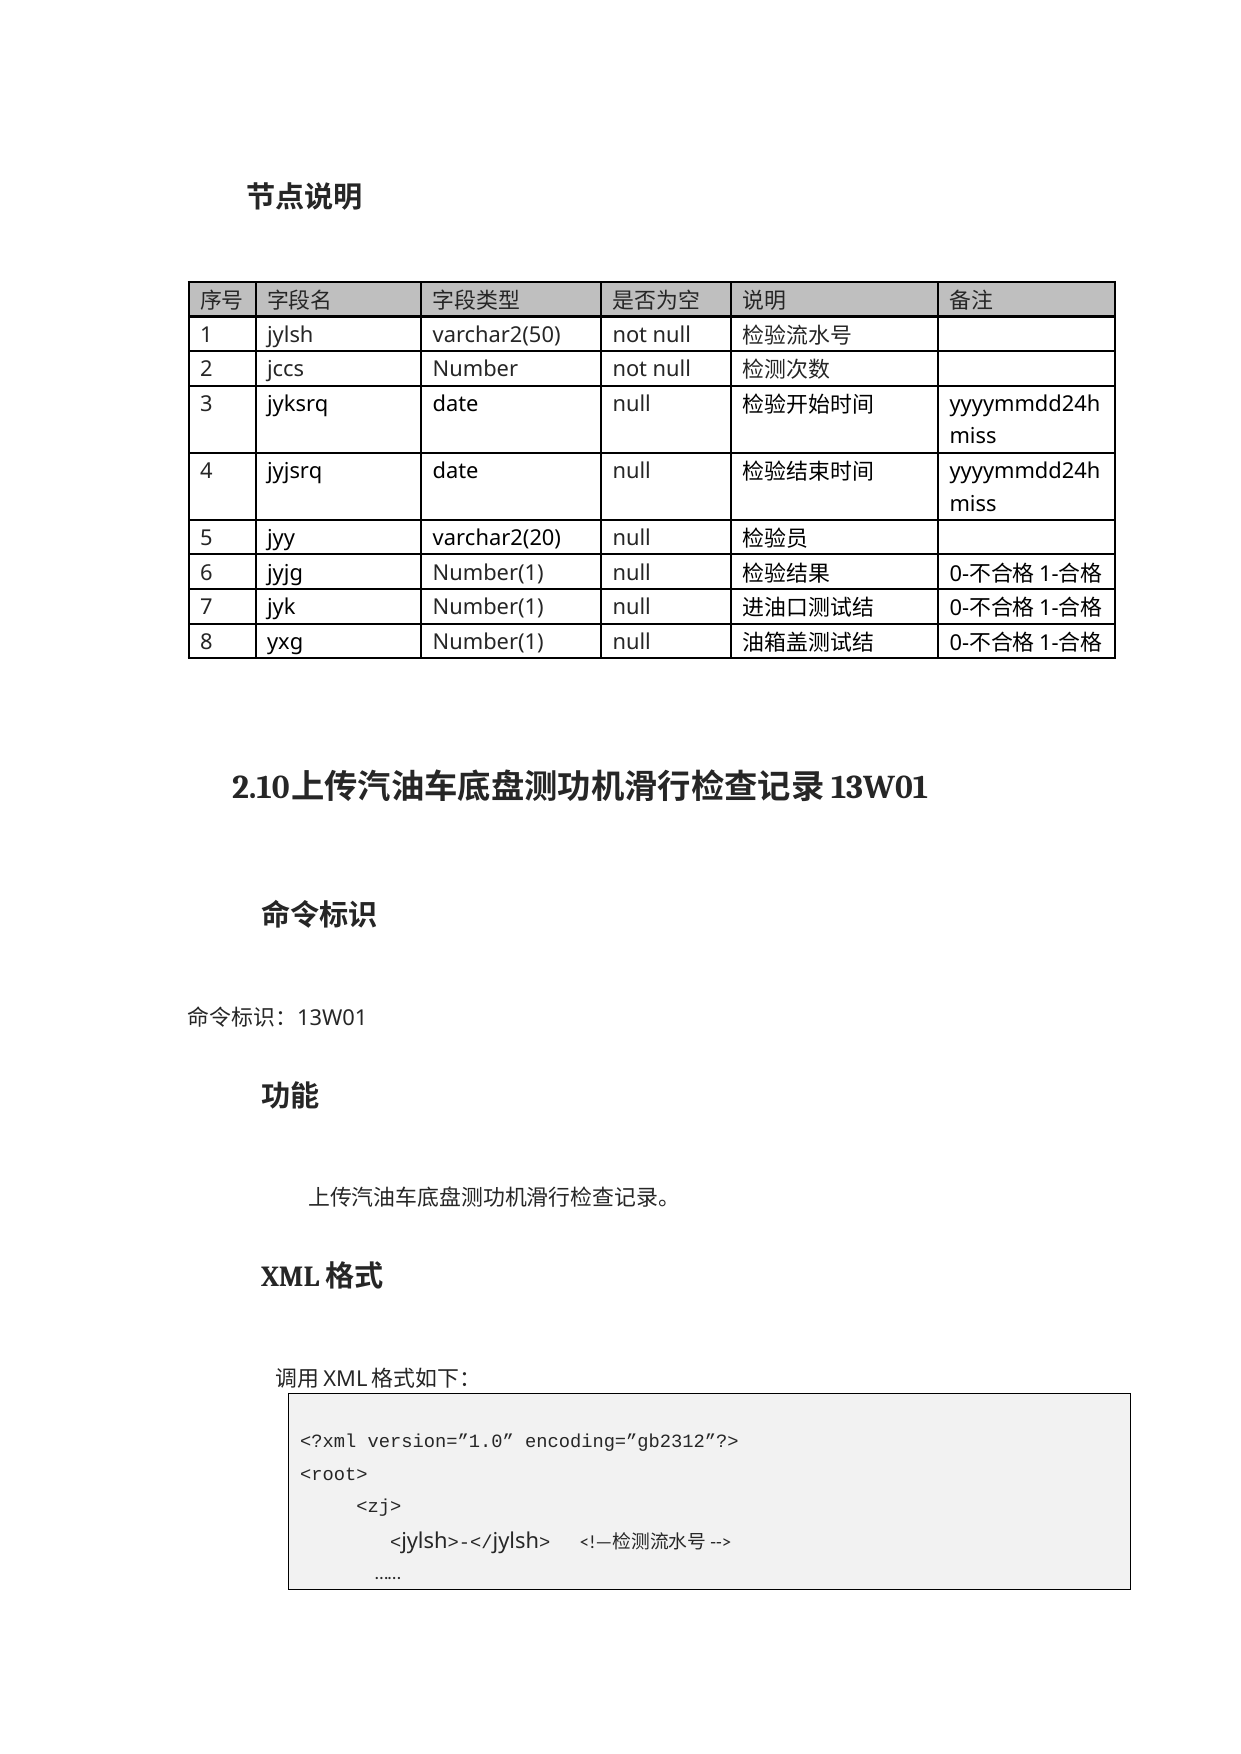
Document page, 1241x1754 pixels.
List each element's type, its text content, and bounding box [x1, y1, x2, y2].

table_cell jccs [257, 352, 420, 384]
table_cell Number [422, 352, 600, 384]
table_header 字段名 [257, 283, 420, 315]
text 调用XML格式如下： [187, 1360, 1053, 1393]
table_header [289, 1394, 1130, 1589]
text 上传汽油车底盘测功机滑行检查记录。 [187, 1180, 1053, 1212]
table_cell jyjg [257, 555, 420, 588]
table_cell not null [602, 318, 730, 350]
table_cell 0-不合格1-合格 [939, 555, 1114, 588]
table_cell Number(1) [422, 590, 600, 622]
table_cell Number(1) [422, 625, 600, 657]
table_cell 检测次数 [732, 352, 937, 384]
table_cell 进油口测试结 [732, 590, 937, 622]
subtitle 命令标识 [187, 881, 1053, 946]
table_cell null [602, 590, 730, 622]
table_cell [190, 387, 255, 452]
table_header 是否为空 [602, 283, 730, 315]
table_cell 0-不合格1-合格 [939, 625, 1114, 657]
table_cell null [602, 454, 730, 519]
table_cell jyk [257, 590, 420, 622]
table_cell null [602, 625, 730, 657]
text 命令标识：13W01 [187, 999, 1053, 1032]
table_header 说明 [732, 283, 937, 315]
table_cell [939, 352, 1114, 384]
table_cell varchar2(50) [422, 318, 600, 350]
table_header 字段类型 [422, 283, 600, 315]
table_cell Number(1) [422, 555, 600, 588]
table_cell 检验结束时间 [732, 454, 937, 519]
table_cell [939, 318, 1114, 350]
table_cell null [602, 555, 730, 588]
subtitle 上传汽油车底盘测功机滑行检查记录13W01 [232, 751, 1053, 816]
table_cell not null [602, 352, 730, 384]
table_cell jyy [257, 521, 420, 553]
table_cell 检验流水号 [732, 318, 937, 350]
table_cell [190, 318, 255, 350]
table_cell null [602, 521, 730, 553]
table_cell yyyymmdd24hmiss [939, 454, 1114, 519]
table_header 备注 [939, 283, 1114, 315]
table_cell [190, 521, 255, 553]
table_cell jylsh [257, 318, 420, 350]
table_cell [190, 555, 255, 588]
table_header 序号 [190, 283, 255, 315]
table_cell 检验结果 [732, 555, 937, 588]
table_cell date [422, 387, 600, 452]
table_cell 0-不合格1-合格 [939, 590, 1114, 622]
table_cell jyksrq [257, 387, 420, 452]
table_cell yxg [257, 625, 420, 657]
table_cell [190, 352, 255, 384]
table_cell [190, 454, 255, 519]
table_cell [190, 590, 255, 622]
table_cell jyjsrq [257, 454, 420, 519]
table_cell [939, 521, 1114, 553]
table_cell yyyymmdd24hmiss [939, 387, 1114, 452]
subtitle XML格式 [187, 1242, 1053, 1307]
table_cell varchar2(20) [422, 521, 600, 553]
table_cell 检验员 [732, 521, 937, 553]
subtitle 功能 [187, 1061, 1053, 1126]
table_cell 油箱盖测试结 [732, 625, 937, 657]
table_cell [190, 625, 255, 657]
table_cell null [602, 387, 730, 452]
table_cell date [422, 454, 600, 519]
subtitle 节点说明 [187, 162, 1053, 227]
table_cell 检验开始时间 [732, 387, 937, 452]
